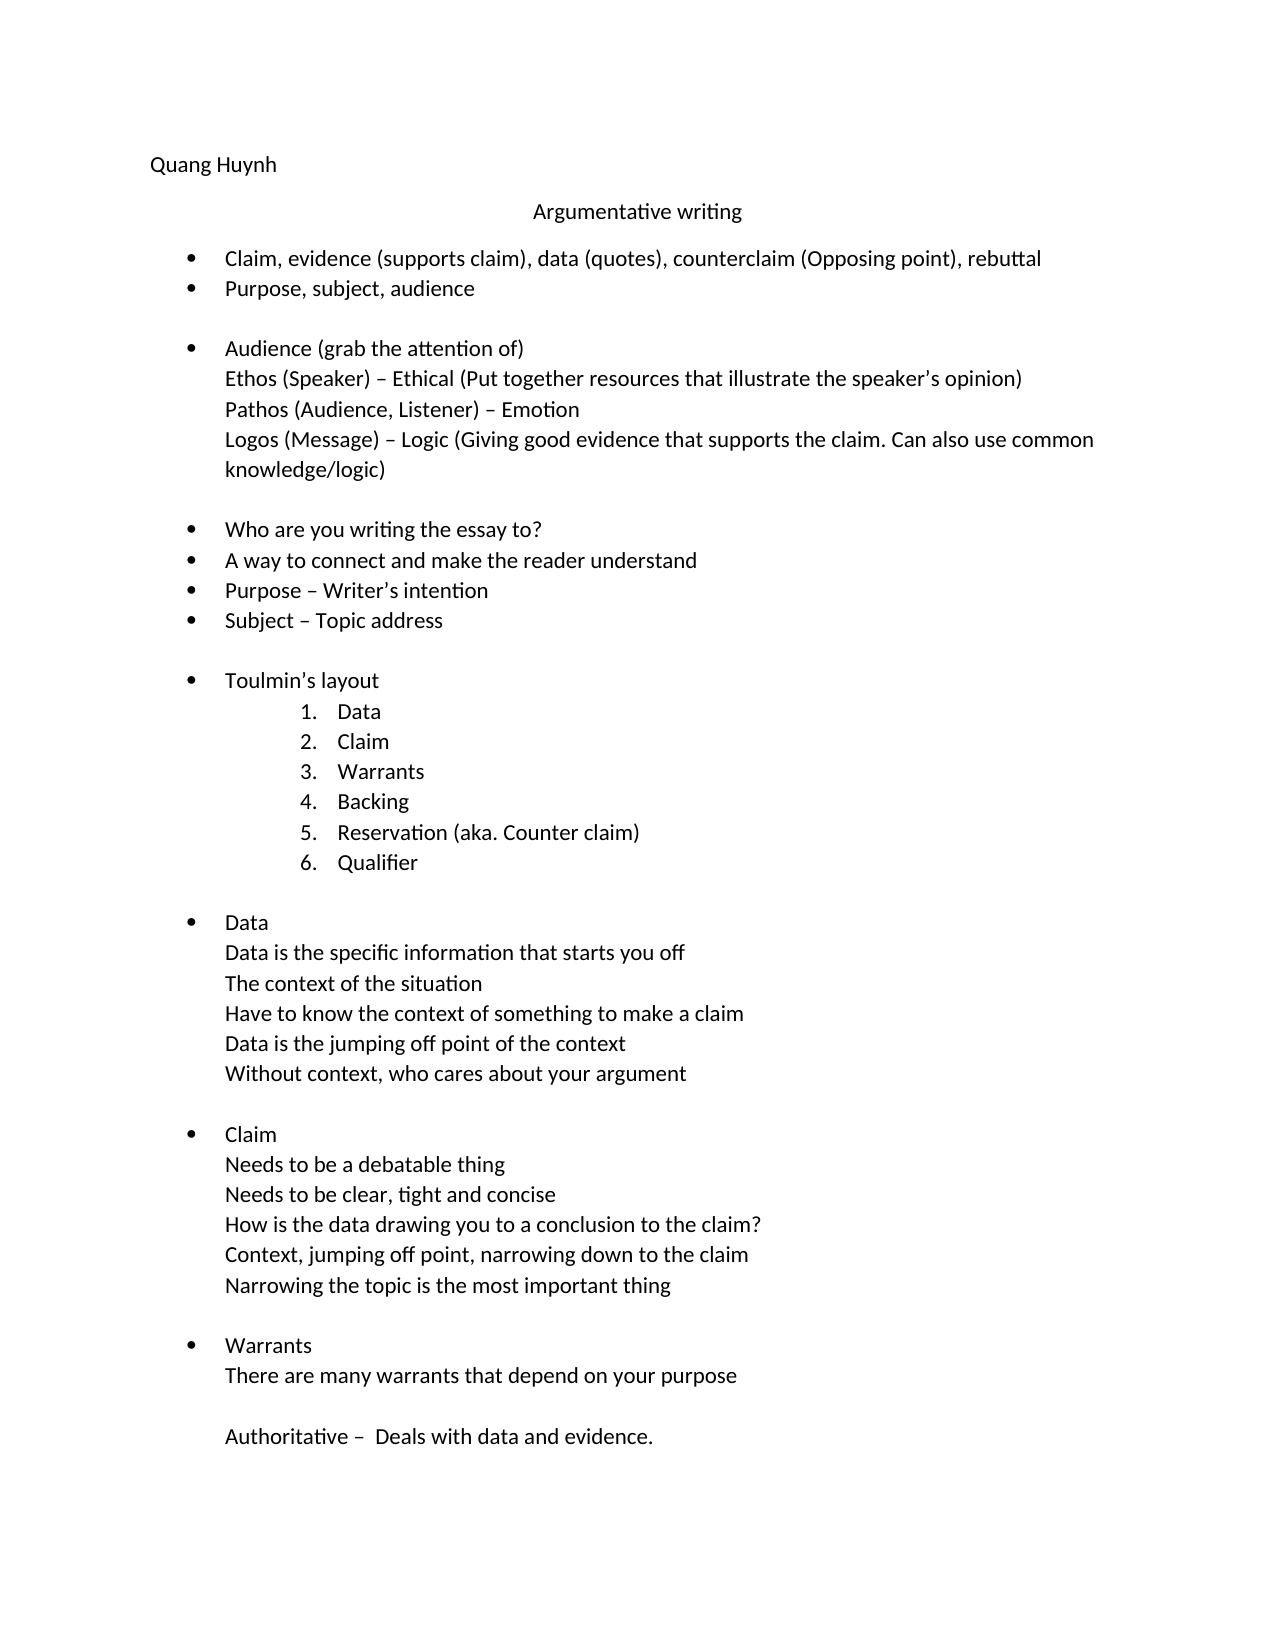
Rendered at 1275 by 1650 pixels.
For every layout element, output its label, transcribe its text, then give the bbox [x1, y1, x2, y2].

list Subject – Topic address [187, 606, 1125, 634]
list Who are you writing the essay to? [187, 516, 1125, 544]
list There are many warrants that depend on your purpose [225, 1361, 1125, 1389]
list Authoritative – Deals with data and evidence. [225, 1422, 1125, 1450]
list Data [187, 908, 1125, 936]
list Claim [187, 1120, 1125, 1148]
list Toulmin’s layout [187, 667, 1125, 695]
list Needs to be a debatable thing [225, 1150, 1125, 1178]
list Pathos (Audience, Listener) – Emotion [225, 395, 1125, 423]
list Ethos (Speaker) – Ethical (Put together resources that illustrate the speaker’s opinion) [225, 364, 1125, 393]
list How is the data drawing you to a conclusion to the claim? [225, 1210, 1125, 1238]
list Reservation (aka. Counter claim) [300, 818, 1125, 846]
list Warrants [187, 1331, 1125, 1359]
list The context of the situation [225, 969, 1125, 997]
list Purpose, subject, audience [187, 274, 1125, 302]
list Logos (Message) – Logic (Giving good evidence that supports the claim. Can also use common knowledge/logic) [225, 425, 1125, 483]
list Claim, evidence (supports claim), data (quotes), counterclaim (Opposing point), rebuttal [187, 244, 1125, 272]
list Data [300, 697, 1125, 725]
list A way to connect and make the reader understand [187, 546, 1125, 574]
list Needs to be clear, tight and concise [225, 1180, 1125, 1208]
list Data is the jumping off point of the context [225, 1029, 1125, 1057]
list Warrants [300, 757, 1125, 785]
list Data is the specific information that starts you off [225, 938, 1125, 967]
list Backing [300, 787, 1125, 816]
list Context, jumping off point, narrowing down to the claim [225, 1241, 1125, 1269]
text Quang Huynh [150, 150, 1125, 178]
list Purpose – Writer’s intention [187, 576, 1125, 604]
list Narrowing the topic is the most important thing [225, 1271, 1125, 1299]
list Qualifier [300, 848, 1125, 876]
list Claim [300, 727, 1125, 755]
text Argumentative writing [150, 197, 1125, 225]
list Without context, who cares about your argument [225, 1059, 1125, 1087]
list Have to know the context of something to make a claim [225, 999, 1125, 1027]
list Audience (grab the attention of) [187, 334, 1125, 362]
